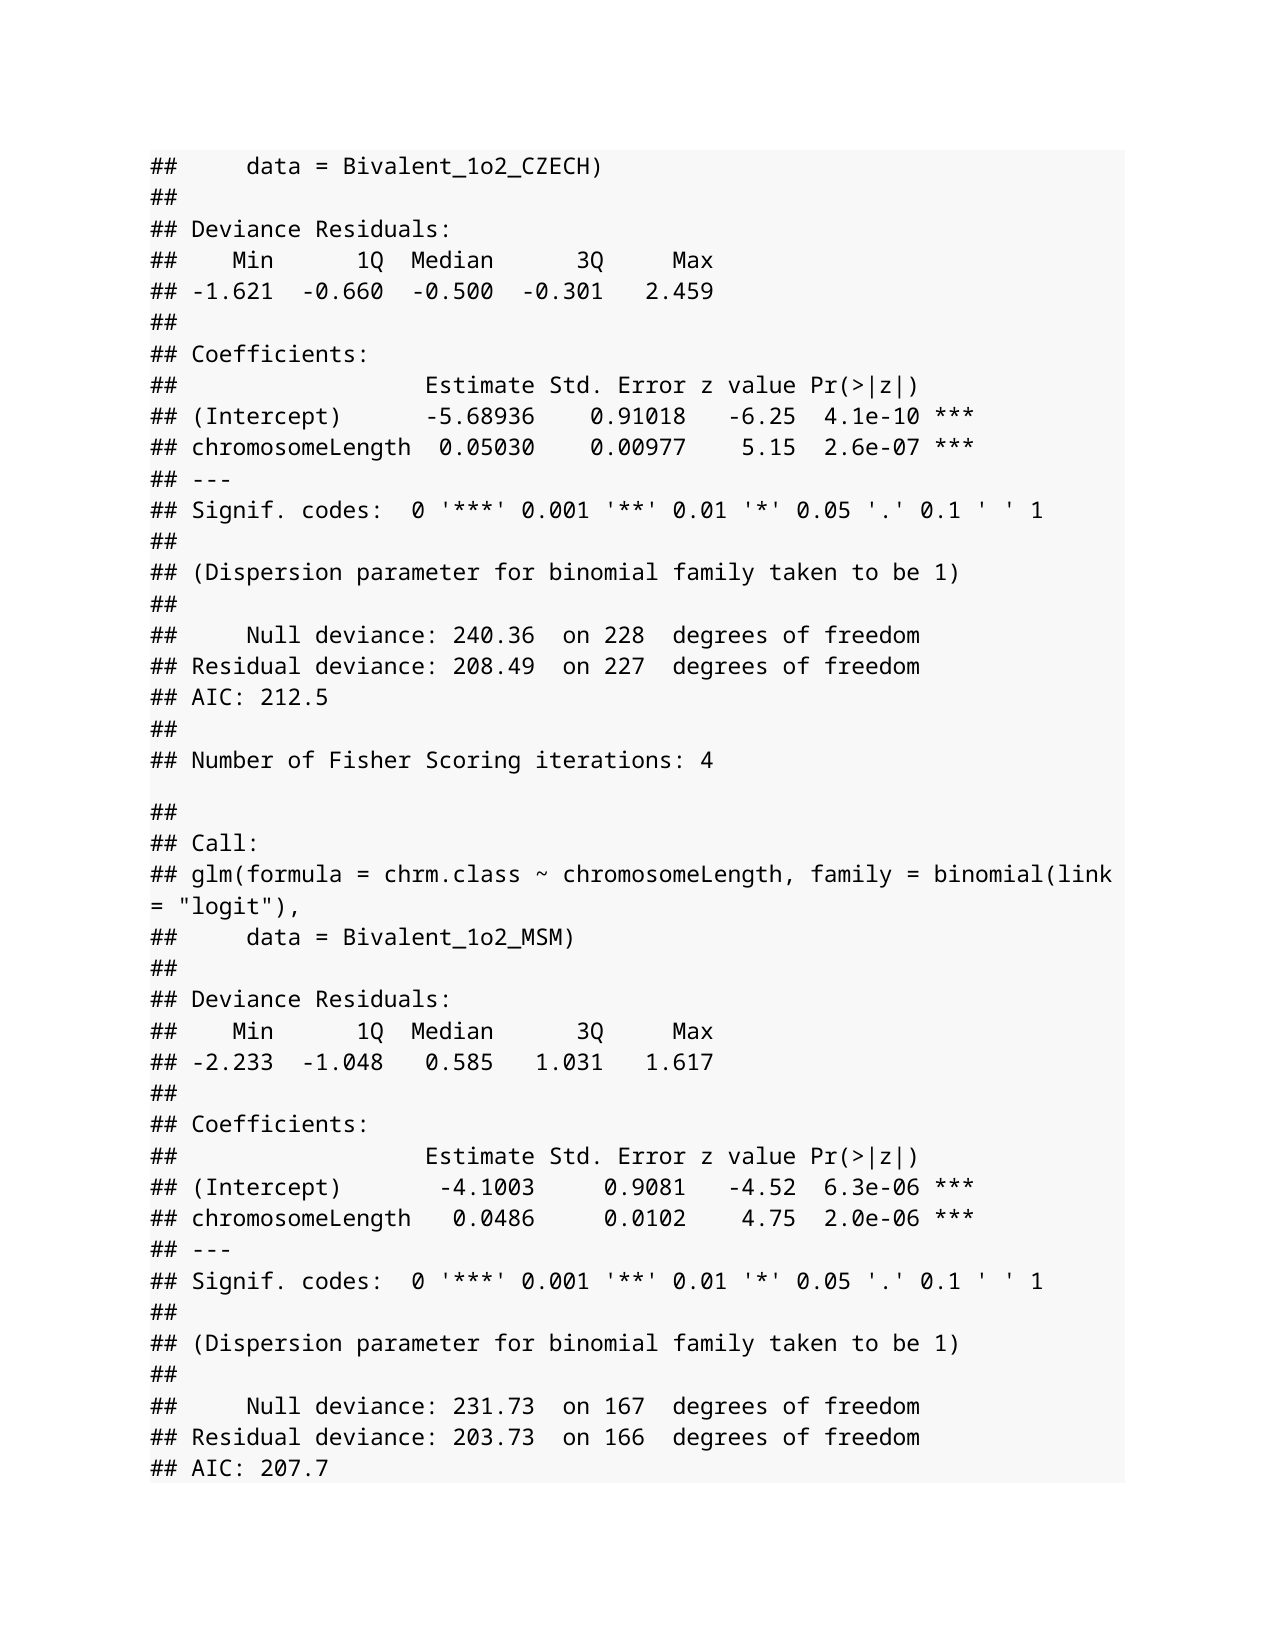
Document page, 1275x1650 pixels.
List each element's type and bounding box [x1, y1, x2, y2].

text [150, 150, 1125, 775]
text [150, 796, 1125, 1483]
